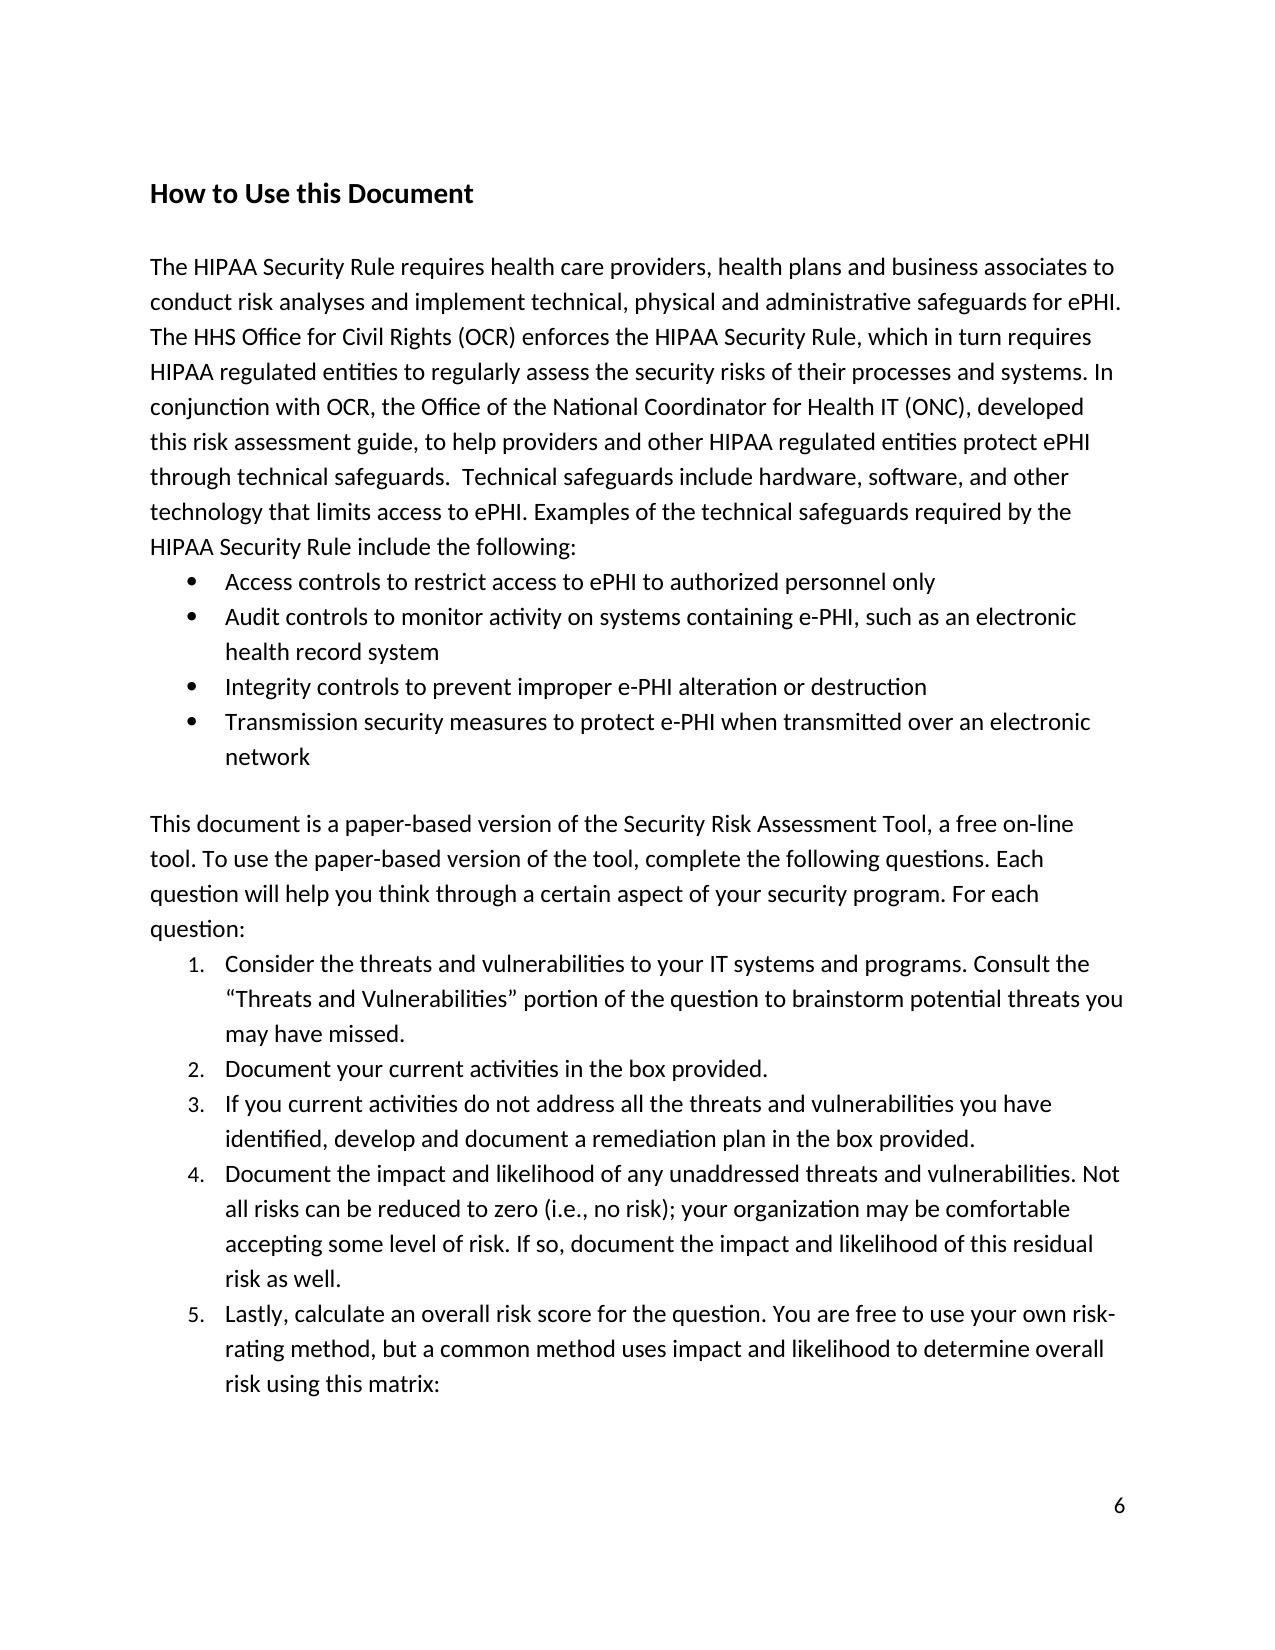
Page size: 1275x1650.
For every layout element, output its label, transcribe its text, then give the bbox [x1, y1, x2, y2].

list Lastly, calculate an overall risk score for the question. You are free to use your own risk-rating method, but a common method uses impact and likelihood to determine overall risk using this matrix: [187, 1298, 1125, 1399]
list Transmission security measures to protect e-PHI when transmitted over an electronic network [187, 706, 1125, 771]
list Document your current activities in the box provided. [187, 1053, 1125, 1084]
text How to Use this Document [150, 175, 1125, 211]
list Document the impact and likelihood of any unaddressed threats and vulnerabilities. Not all risks can be reduced to zero (i.e., no risk); your organization may be comfortable accepting some level of risk. If so, document the impact and likelihood of this residual risk as well. [187, 1158, 1125, 1294]
list Access controls to restrict access to ePHI to authorized personnel only [187, 566, 1125, 596]
list Consider the threats and vulnerabilities to your IT systems and programs. Consult the “Threats and Vulnerabilities” portion of the question to brainstorm potential threats you may have missed. [187, 948, 1125, 1049]
list If you current activities do not address all the threats and vulnerabilities you have identified, develop and document a remediation plan in the box provided. [187, 1088, 1125, 1154]
text This document is a paper-based version of the Security Risk Assessment Tool, a free on-line tool. To use the paper-based version of the tool, complete the following questions. Each question will help you think through a certain aspect of your security program. For each question: [150, 808, 1125, 944]
list Audit controls to monitor activity on systems containing e-PHI, such as an electronic health record system [187, 601, 1125, 666]
text The HIPAA Security Rule requires health care providers, health plans and business associates to conduct risk analyses and implement technical, physical and administrative safeguards for ePHI. The HHS Office for Civil Rights (OCR) enforces the HIPAA Security Rule, which in turn requires HIPAA regulated entities to regularly assess the security risks of their processes and systems. In conjunction with OCR, the Office of the National Coordinator for Health IT (ONC), developed this risk assessment guide, to help providers and other HIPAA regulated entities protect ePHI through technical safeguards. Technical safeguards include hardware, software, and other technology that limits access to ePHI. Examples of the technical safeguards required by the HIPAA Security Rule include the following: [150, 251, 1125, 561]
list Integrity controls to prevent improper e-PHI alteration or destruction [187, 671, 1125, 701]
